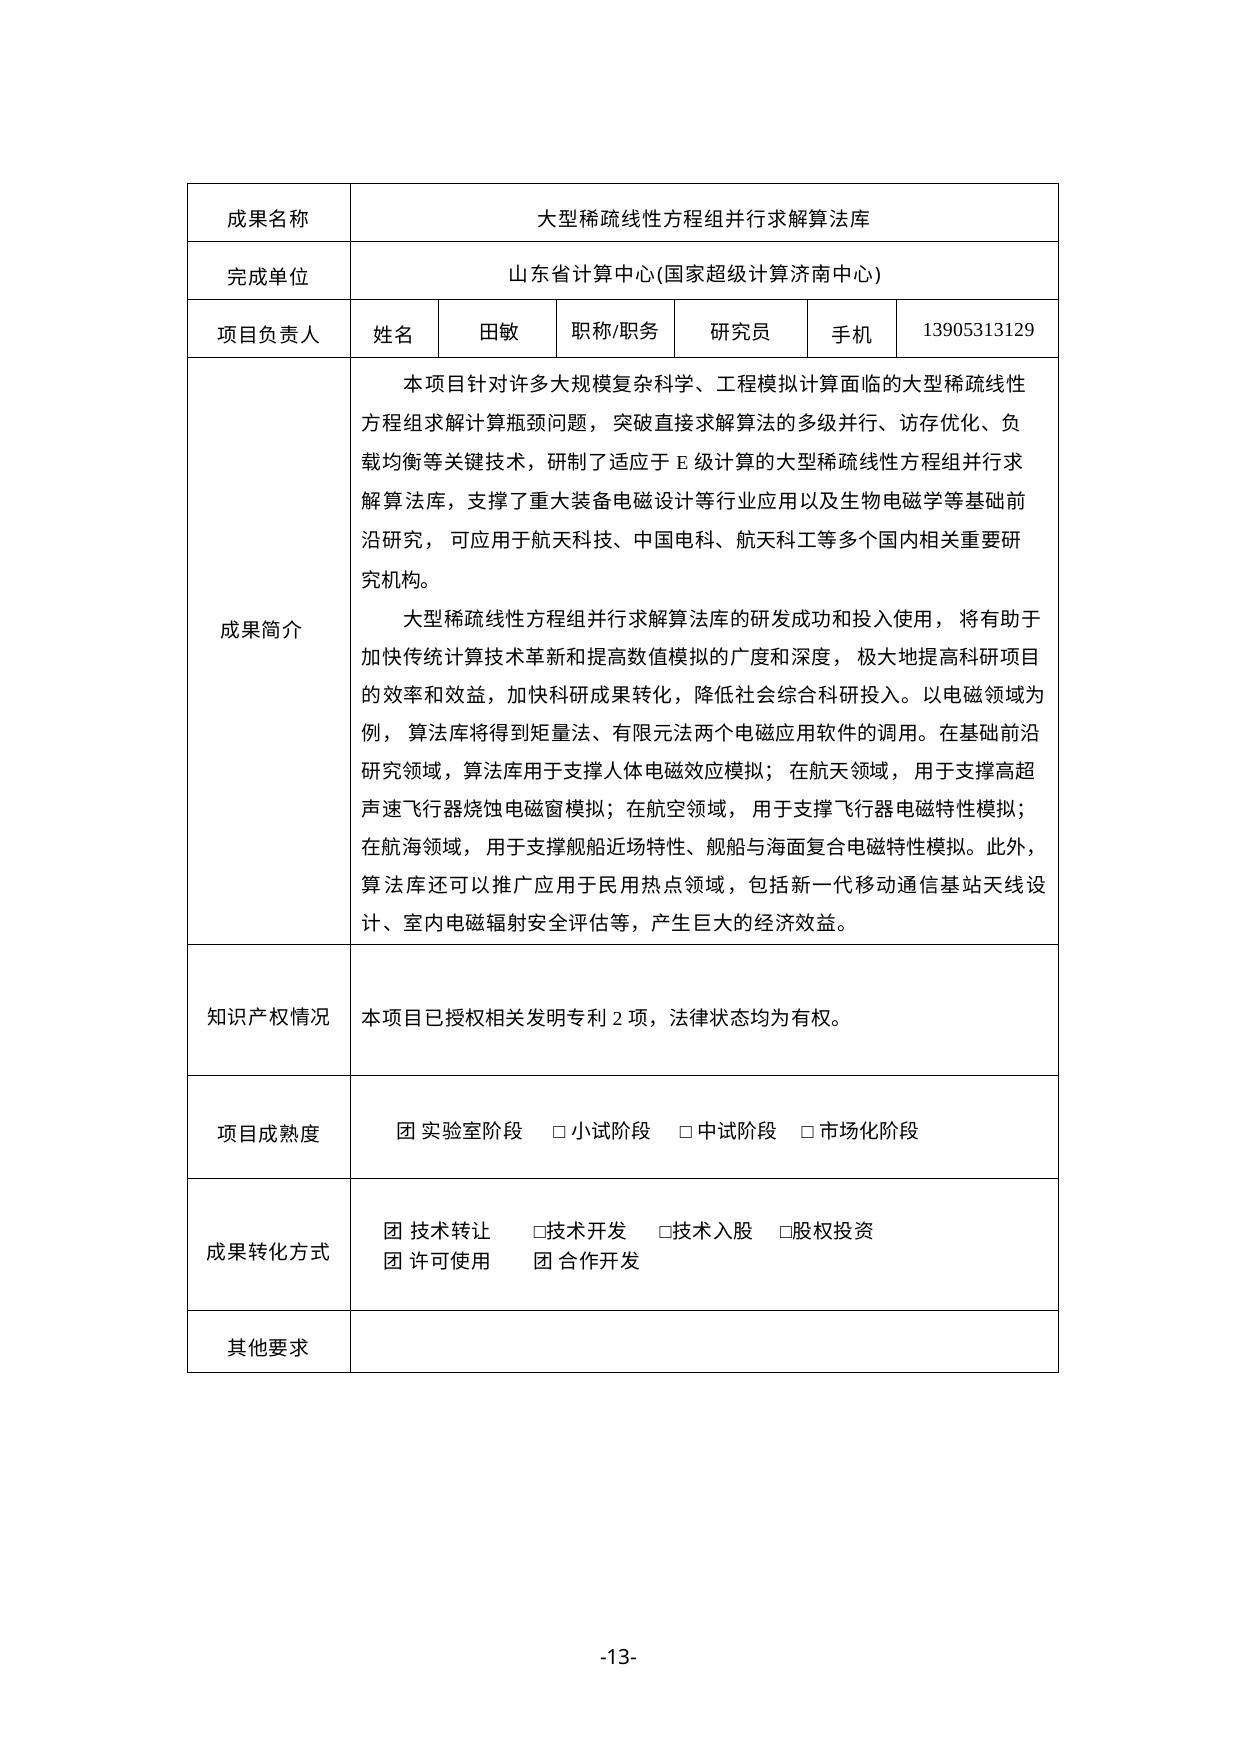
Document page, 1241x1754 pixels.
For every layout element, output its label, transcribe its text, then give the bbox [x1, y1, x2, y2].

table_cell [351, 1311, 1058, 1372]
table_cell 成果转化方式 [188, 1179, 350, 1309]
table_cell 本项目已授权相关发明专利 2 项，法律状态均为有权。 [351, 945, 1058, 1075]
table_cell 职称/职务 [557, 300, 674, 357]
table_cell 完成单位 [188, 242, 350, 299]
table_cell 手机 [808, 300, 896, 357]
table_cell 田敏 [439, 300, 556, 357]
table_cell 知识产权情况 [188, 945, 350, 1075]
table_cell 团 技术转让 □技术开发 □技术入股 □股权投资 团 许可使用 团 合作开发 [351, 1179, 1058, 1309]
table_cell 成果简介 [188, 358, 350, 944]
table_cell 本项目针对许多大规模复杂科学、工程模拟计算面临的大型稀疏线性 方程组求解计算瓶颈问题， 突破直接求解算法的多级并行、访存优化、负 载均衡等关键技术，研制了适应于 E 级计算的大型稀疏线性方程组并行求 解算法库，支撑了重大装备电磁设计等行业应用以及生物电磁学等基础前 沿研究， 可应用于航天科技、中国电科、航天科工等多个国内相关重要研 究机构。 大型稀疏线性方程组并行求解算法库的研发成功和投入使用， 将有助于 加快传统计算技术革新和提高数值模拟的广度和深度， 极大地提高科研项目 的效率和效益，加快科研成果转化，降低社会综合科研投入。以电磁领域为 例， 算法库将得到矩量法、有限元法两个电磁应用软件的调用。在基础前沿 研究领域，算法库用于支撑人体电磁效应模拟； 在航天领域， 用于支撑高超 声速飞行器烧蚀电磁窗模拟；在航空领域， 用于支撑飞行器电磁特性模拟； 在航海领域， 用于支撑舰船近场特性、舰船与海面复合电磁特性模拟。此外， 算法库还可以推广应用于民用热点领域，包括新一代移动通信基站天线设 计、室内电磁辐射安全评估等，产生巨大的经济效益。 [351, 358, 1058, 944]
table_cell 项目负责人 [188, 300, 350, 357]
table_cell 山东省计算中心(国家超级计算济南中心) [351, 242, 1058, 299]
table_cell 项目成熟度 [188, 1076, 350, 1178]
table_header 大型稀疏线性方程组并行求解算法库 [351, 184, 1058, 241]
table_cell 13905313129 [897, 300, 1058, 357]
table_cell 研究员 [675, 300, 807, 357]
table_header 成果名称 [188, 184, 350, 241]
table_cell 团 实验室阶段 □ 小试阶段 □ 中试阶段 □ 市场化阶段 [351, 1076, 1058, 1178]
table_cell 其他要求 [188, 1311, 350, 1372]
table_cell 姓名 [351, 300, 438, 357]
